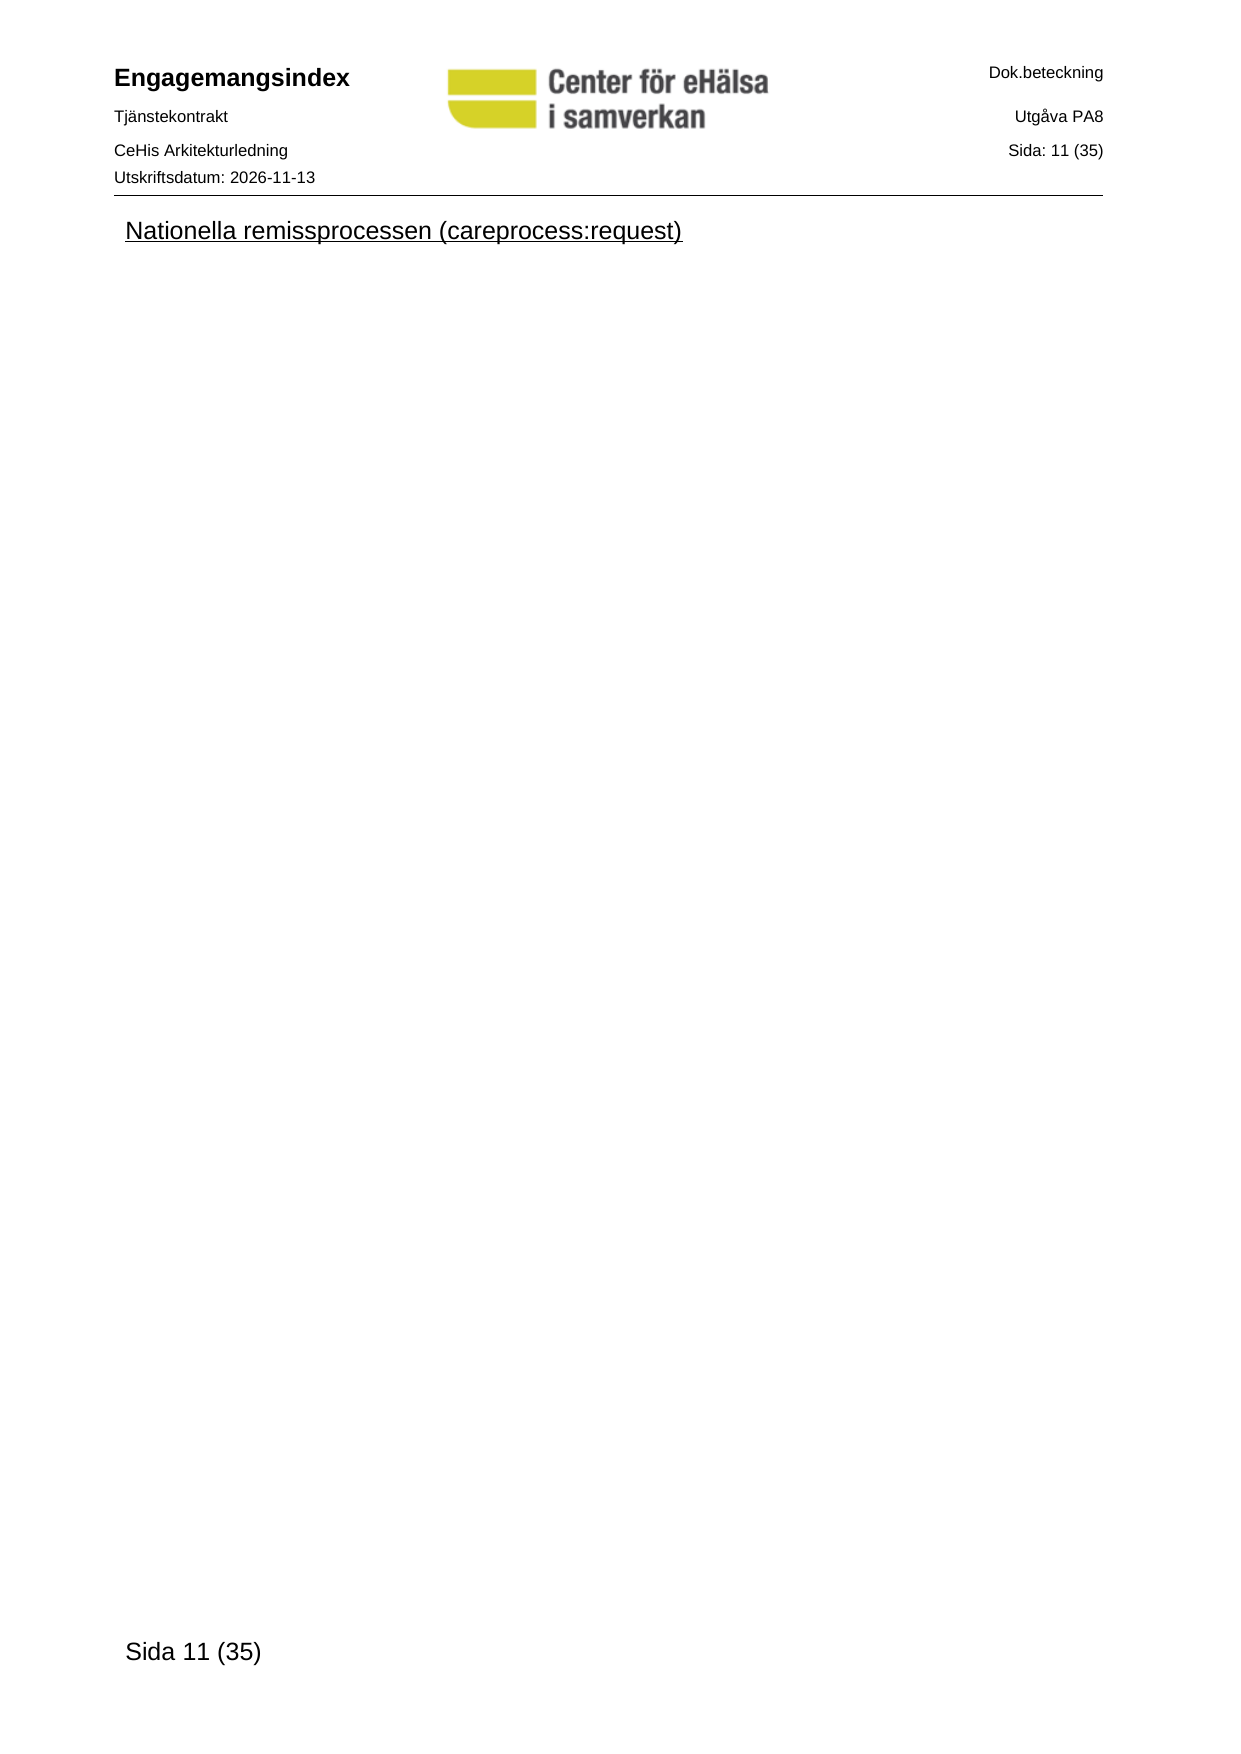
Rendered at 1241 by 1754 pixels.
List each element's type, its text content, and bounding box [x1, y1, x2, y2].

picture [442, 63, 774, 136]
subtitle Nationella remissprocessen (careprocess:request) [125, 216, 956, 244]
